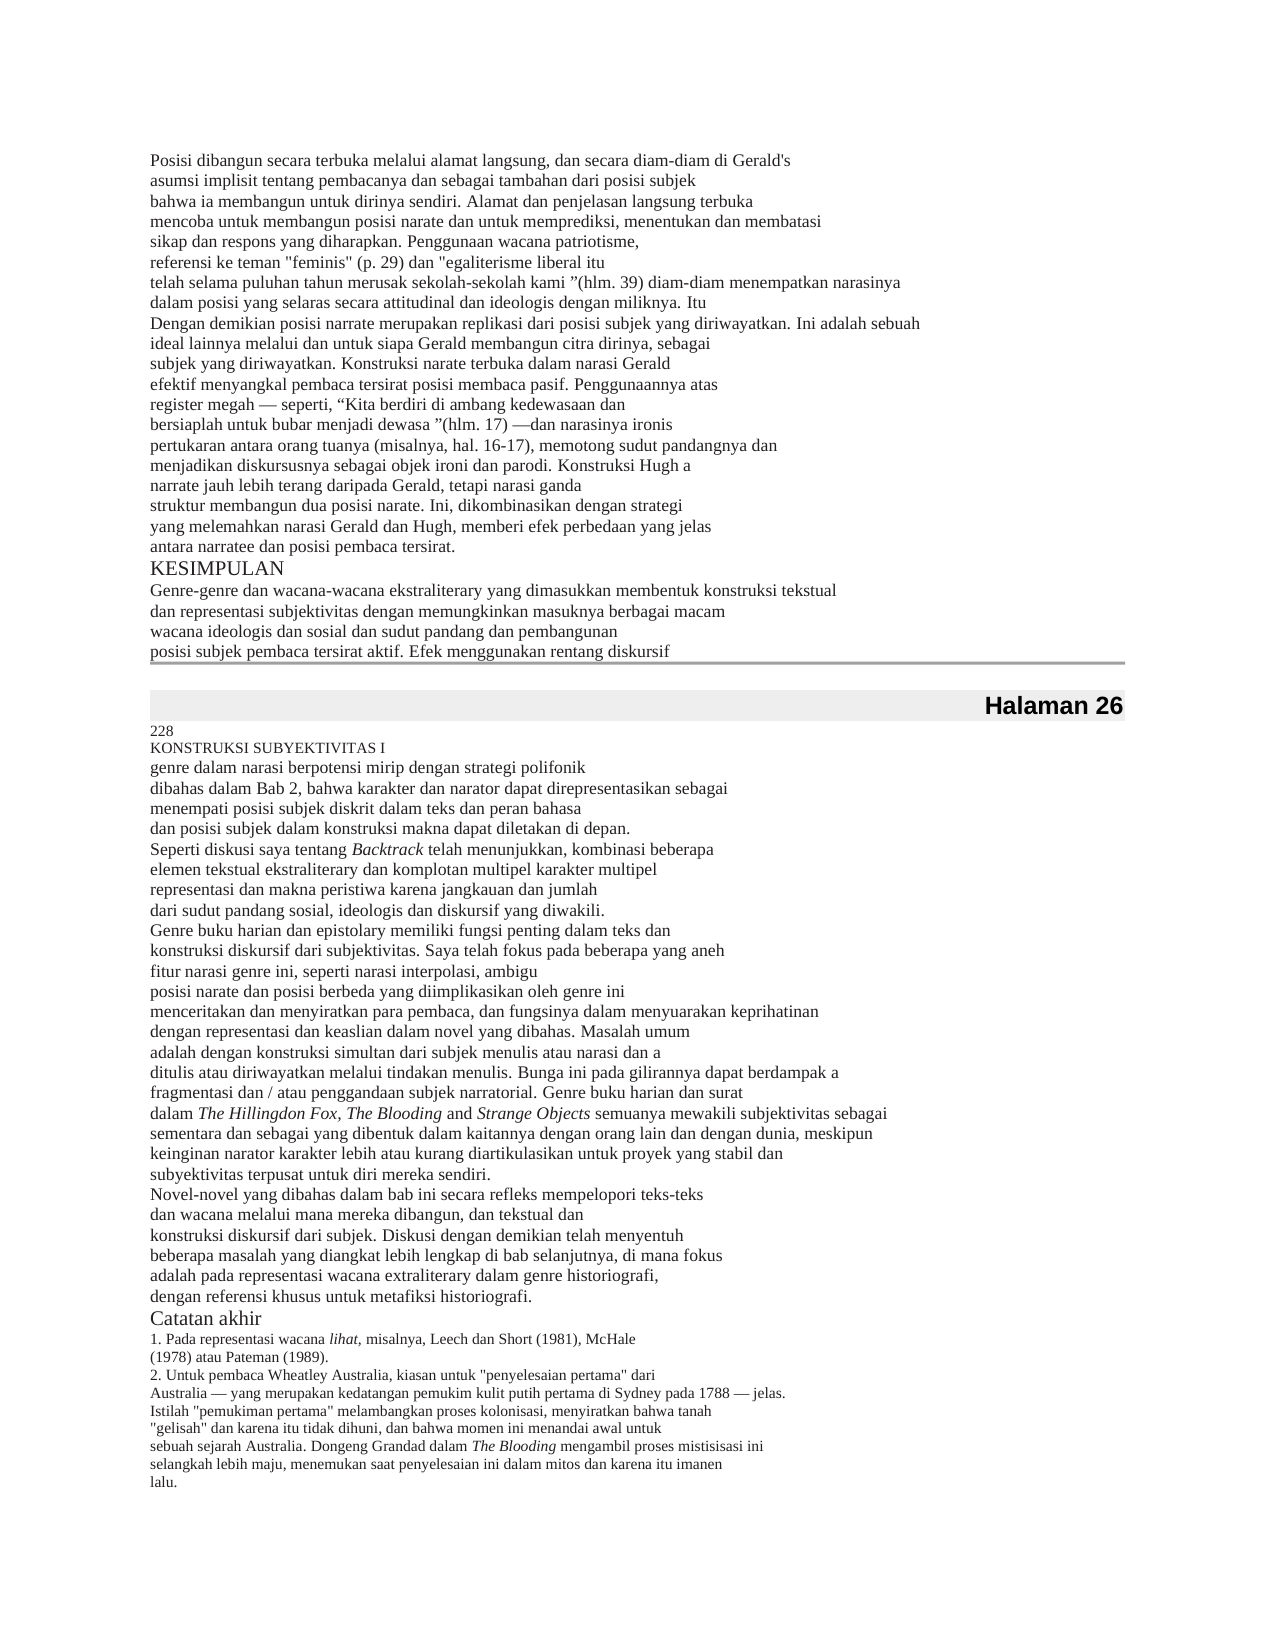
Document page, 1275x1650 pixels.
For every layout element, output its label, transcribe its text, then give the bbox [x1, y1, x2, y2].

text subjek yang diriwayatkan. Konstruksi narate terbuka dalam narasi Gerald [150, 353, 1125, 373]
text genre dalam narasi berpotensi mirip dengan strategi polifonik [150, 757, 1125, 778]
text yang melemahkan narasi Gerald dan Hugh, memberi efek perbedaan yang jelas [150, 516, 1125, 536]
text dari sudut pandang sosial, ideologis dan diskursif yang diwakili. [150, 899, 1125, 920]
text efektif menyangkal pembaca tersirat posisi membaca pasif. Penggunaannya atas [150, 373, 1125, 394]
text dalam posisi yang selaras secara attitudinal dan ideologis dengan miliknya. Itu [150, 292, 1125, 312]
text dibahas dalam Bab 2, bahwa karakter dan narator dapat direpresentasikan sebagai [150, 778, 1125, 798]
text dan posisi subjek dalam konstruksi makna dapat diletakan di depan. [150, 818, 1125, 838]
text elemen tekstual ekstraliterary dan komplotan multipel karakter multipel [150, 859, 1125, 879]
text adalah dengan konstruksi simultan dari subjek menulis atau narasi dan a [150, 1042, 1125, 1062]
text menjadikan diskursusnya sebagai objek ironi dan parodi. Konstruksi Hugh a [150, 455, 1125, 475]
text dan wacana melalui mana mereka dibangun, dan tekstual dan [150, 1204, 1125, 1224]
text menceritakan dan menyiratkan para pembaca, dan fungsinya dalam menyuarakan keprihatinan [150, 1001, 1125, 1021]
text Posisi dibangun secara terbuka melalui alamat langsung, dan secara diam-diam di Gerald's [150, 150, 1125, 170]
text beberapa masalah yang diangkat lebih lengkap di bab selanjutnya, di mana fokus [150, 1245, 1125, 1265]
text mencoba untuk membangun posisi narate dan untuk memprediksi, menentukan dan membatasi [150, 211, 1125, 231]
text 1. Pada representasi wacana lihat, misalnya, Leech dan Short (1981), McHale [150, 1330, 1125, 1348]
text posisi subjek pembaca tersirat aktif. Efek menggunakan rentang diskursif [150, 641, 1125, 661]
text 2. Untuk pembaca Wheatley Australia, kiasan untuk "penyelesaian pertama" dari [150, 1366, 1125, 1383]
text selangkah lebih maju, menemukan saat penyelesaian ini dalam mitos dan karena itu imanen [150, 1455, 1125, 1473]
text Genre-genre dan wacana-wacana ekstraliterary yang dimasukkan membentuk konstruksi tekstual [150, 580, 1125, 601]
text "gelisah" dan karena itu tidak dihuni, dan bahwa momen ini menandai awal untuk [150, 1419, 1125, 1437]
text Seperti diskusi saya tentang Backtrack telah menunjukkan, kombinasi beberapa [150, 838, 1125, 859]
text referensi ke teman "feminis" (p. 29) dan "egaliterisme liberal itu [150, 252, 1125, 272]
text konstruksi diskursif dari subjek. Diskusi dengan demikian telah menyentuh [150, 1224, 1125, 1245]
text register megah — seperti, “Kita berdiri di ambang kedewasaan dan [150, 394, 1125, 414]
text wacana ideologis dan sosial dan sudut pandang dan pembangunan [150, 621, 1125, 641]
text antara narratee dan posisi pembaca tersirat. [150, 536, 1125, 556]
text bahwa ia membangun untuk dirinya sendiri. Alamat dan penjelasan langsung terbuka [150, 191, 1125, 211]
text dengan representasi dan keaslian dalam novel yang dibahas. Masalah umum [150, 1021, 1125, 1042]
text pertukaran antara orang tuanya (misalnya, hal. 16-17), memotong sudut pandangnya dan [150, 434, 1125, 455]
text representasi dan makna peristiwa karena jangkauan dan jumlah [150, 879, 1125, 899]
text menempati posisi subjek diskrit dalam teks dan peran bahasa [150, 798, 1125, 818]
text (1978) atau Pateman (1989). [150, 1348, 1125, 1366]
text ideal lainnya melalui dan untuk siapa Gerald membangun citra dirinya, sebagai [150, 333, 1125, 353]
text sebuah sejarah Australia. Dongeng Grandad dalam The Blooding mengambil proses mistisisasi ini [150, 1437, 1125, 1455]
text dalam The Hillingdon Fox, The Blooding and Strange Objects semuanya mewakili subjektivitas sebagai [150, 1103, 1125, 1123]
text KESIMPULAN [150, 556, 1125, 580]
text struktur membangun dua posisi narate. Ini, dikombinasikan dengan strategi [150, 495, 1125, 516]
text fitur narasi genre ini, seperti narasi interpolasi, ambigu [150, 960, 1125, 981]
text lalu. [150, 1473, 1125, 1491]
text subyektivitas terpusat untuk diri mereka sendiri. [150, 1163, 1125, 1184]
text adalah pada representasi wacana extraliterary dalam genre historiografi, [150, 1265, 1125, 1285]
text asumsi implisit tentang pembacanya dan sebagai tambahan dari posisi subjek [150, 170, 1125, 191]
text KONSTRUKSI SUBYEKTIVITAS I [150, 739, 1125, 757]
text Istilah "pemukiman pertama" melambangkan proses kolonisasi, menyiratkan bahwa tanah [150, 1401, 1125, 1419]
text telah selama puluhan tahun merusak sekolah-sekolah kami ”(hlm. 39) diam-diam menempatkan narasinya [150, 272, 1125, 292]
text sikap dan respons yang diharapkan. Penggunaan wacana patriotisme, [150, 231, 1125, 252]
text posisi narate dan posisi berbeda yang diimplikasikan oleh genre ini [150, 981, 1125, 1001]
text ditulis atau diriwayatkan melalui tindakan menulis. Bunga ini pada gilirannya dapat berdampak a [150, 1062, 1125, 1082]
text Genre buku harian dan epistolary memiliki fungsi penting dalam teks dan [150, 920, 1125, 940]
text Novel-novel yang dibahas dalam bab ini secara refleks mempelopori teks-teks [150, 1184, 1125, 1204]
text dan representasi subjektivitas dengan memungkinkan masuknya berbagai macam [150, 601, 1125, 621]
text Dengan demikian posisi narrate merupakan replikasi dari posisi subjek yang diriwayatkan. Ini adalah sebuah [150, 312, 1125, 333]
text 228 [150, 721, 1125, 739]
text bersiaplah untuk bubar menjadi dewasa ”(hlm. 17) —dan narasinya ironis [150, 414, 1125, 434]
text Catatan akhir [150, 1306, 1125, 1330]
text Australia — yang merupakan kedatangan pemukim kulit putih pertama di Sydney pada 1788 — jelas. [150, 1383, 1125, 1401]
text fragmentasi dan / atau penggandaan subjek narratorial. Genre buku harian dan surat [150, 1082, 1125, 1103]
text sementara dan sebagai yang dibentuk dalam kaitannya dengan orang lain dan dengan dunia, meskipun [150, 1123, 1125, 1143]
table_header Halaman 26 [150, 690, 1125, 721]
text konstruksi diskursif dari subjektivitas. Saya telah fokus pada beberapa yang aneh [150, 940, 1125, 960]
text narrate jauh lebih terang daripada Gerald, tetapi narasi ganda [150, 475, 1125, 495]
text keinginan narator karakter lebih atau kurang diartikulasikan untuk proyek yang stabil dan [150, 1143, 1125, 1163]
text dengan referensi khusus untuk metafiksi historiografi. [150, 1285, 1125, 1306]
